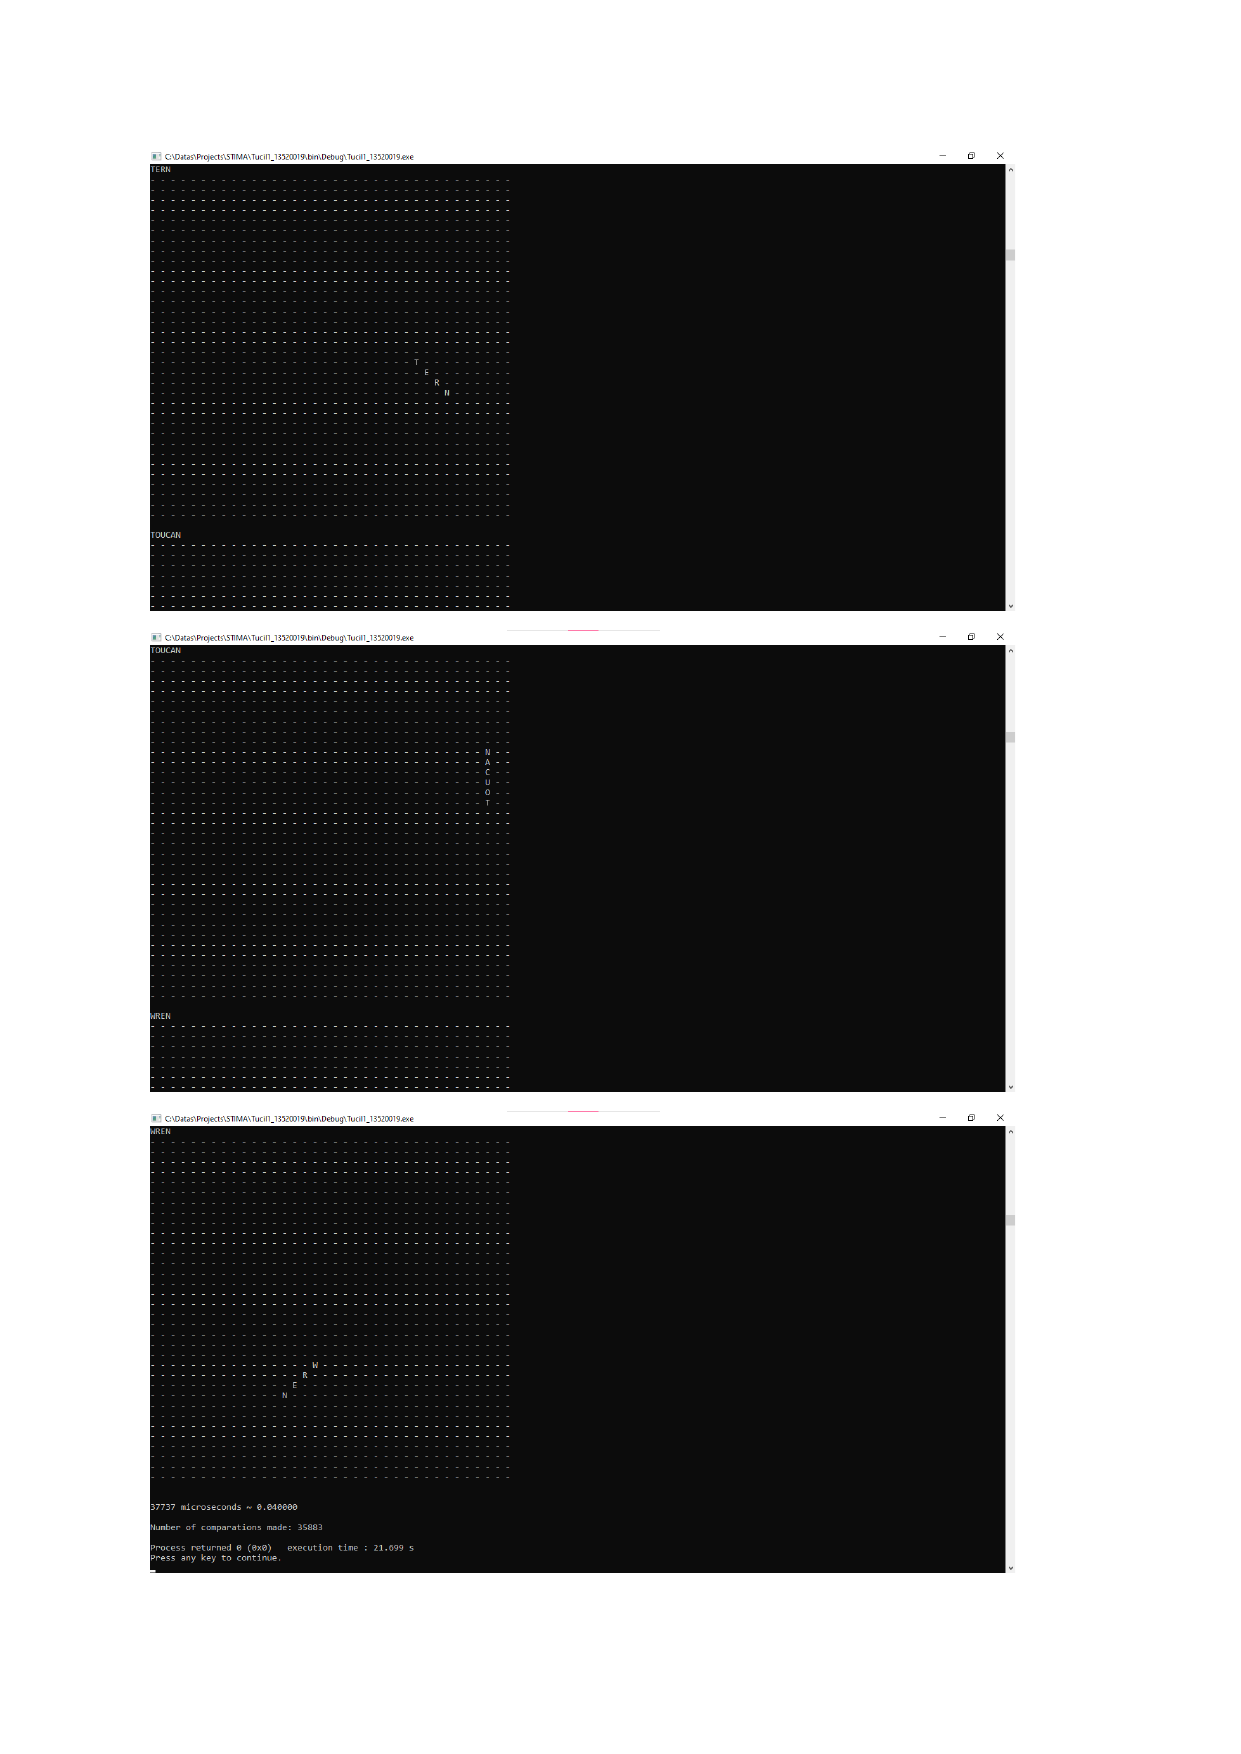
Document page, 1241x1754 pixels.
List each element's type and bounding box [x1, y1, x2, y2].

picture [150, 150, 1016, 611]
picture [150, 1111, 1016, 1573]
picture [150, 630, 1016, 1092]
